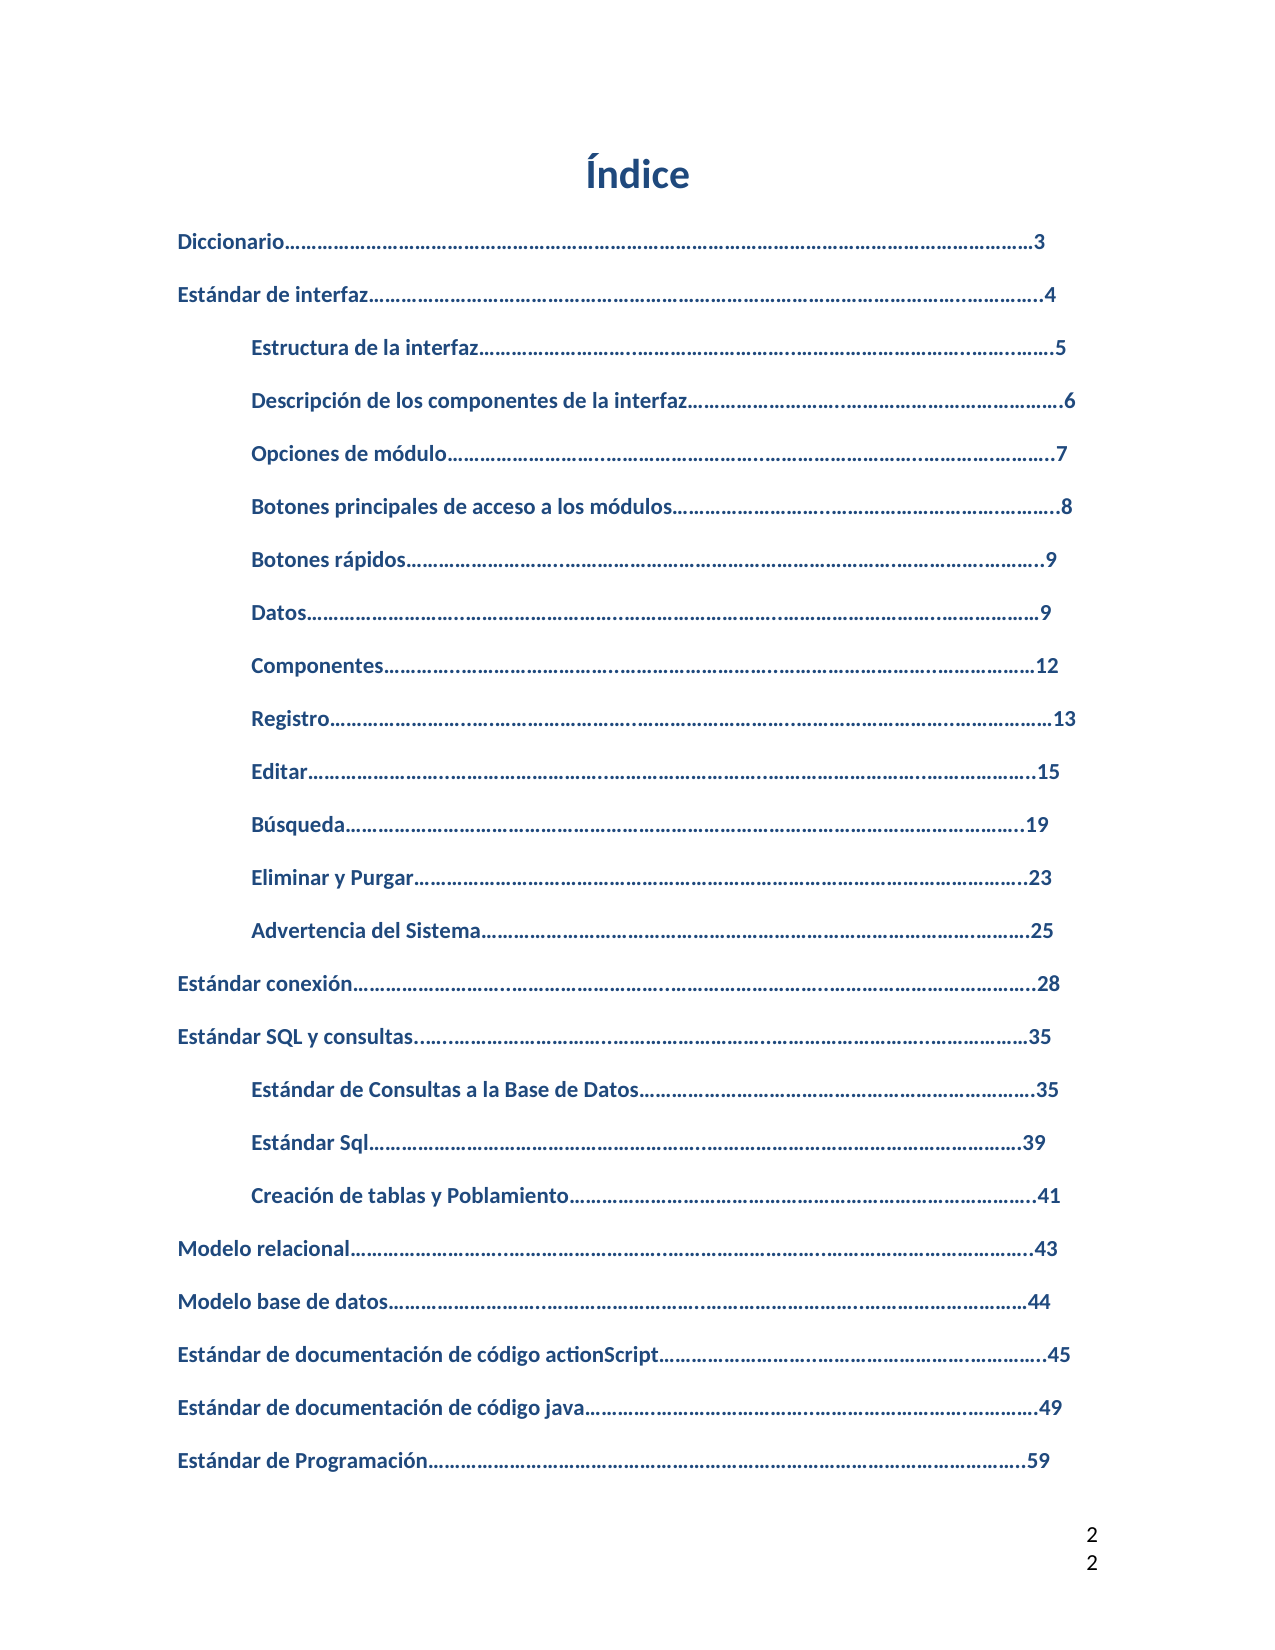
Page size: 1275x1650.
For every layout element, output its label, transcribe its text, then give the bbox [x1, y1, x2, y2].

text Modelo base de datos………………………..………………………..………………………..…………………………44 [177, 1287, 1098, 1315]
text Registro……………………..….……………………..………………………..………………………..………………13 [177, 704, 1098, 732]
text Estándar Sql……………………………………………………..………………………………………………….39 [177, 1128, 1098, 1156]
text Modelo relacional………………………..………………………..………………………..………………………………..43 [177, 1234, 1098, 1262]
text Estructura de la interfaz………………………..………………………..…………………………..……..…….5 [177, 333, 1098, 361]
text Estándar de documentación de código java………….………………………..……………………….………….49 [177, 1393, 1098, 1421]
text Índice [177, 148, 1098, 198]
text Búsqueda……………………………………………………………………………………………………………..19 [177, 810, 1098, 838]
text Descripción de los componentes de la interfaz………………………..………………………………….6 [177, 386, 1098, 414]
text Creación de tablas y Poblamiento…………………………………………………………………………..41 [177, 1181, 1098, 1209]
text Botones principales de acceso a los módulos………………………..………………………….………..8 [177, 492, 1098, 520]
text Advertencia del Sistema……………………………………………………………………………….……….25 [177, 916, 1098, 944]
text Opciones de módulo………………………..………………………..………………………..………….………..7 [177, 439, 1098, 467]
text Eliminar y Purgar…………………………………………………………………………………………………..23 [177, 863, 1098, 891]
text Editar……………………..………………………..………………………..………………………..………………..15 [177, 757, 1098, 785]
text Diccionario…………………………………………………………………………………………………………………………3 [177, 227, 1098, 255]
text Componentes…………..………………………..………………………..………………………..………………12 [177, 651, 1098, 679]
text Botones rápidos………………………..…………………………………………………….…………….………..9 [177, 545, 1098, 573]
text Estándar de documentación de código actionScript………………………..……………………….…………..45 [177, 1340, 1098, 1368]
text Estándar de Consultas a la Base de Datos……………………………………………………………….35 [177, 1075, 1098, 1103]
text Estándar conexión………………………..………………………..………………………..………………………………..28 [177, 969, 1098, 997]
text Estándar de Programación………………………………………………………………………………………………..59 [177, 1446, 1098, 1474]
text Datos………………………..………………………..………………………..………………………..………………9 [177, 598, 1098, 626]
text Estándar SQL y consultas..…..………………………..………………………..………………………..………………35 [177, 1022, 1098, 1050]
text Estándar de interfaz………………………………………………………………………………………………..…………..4 [177, 280, 1098, 308]
